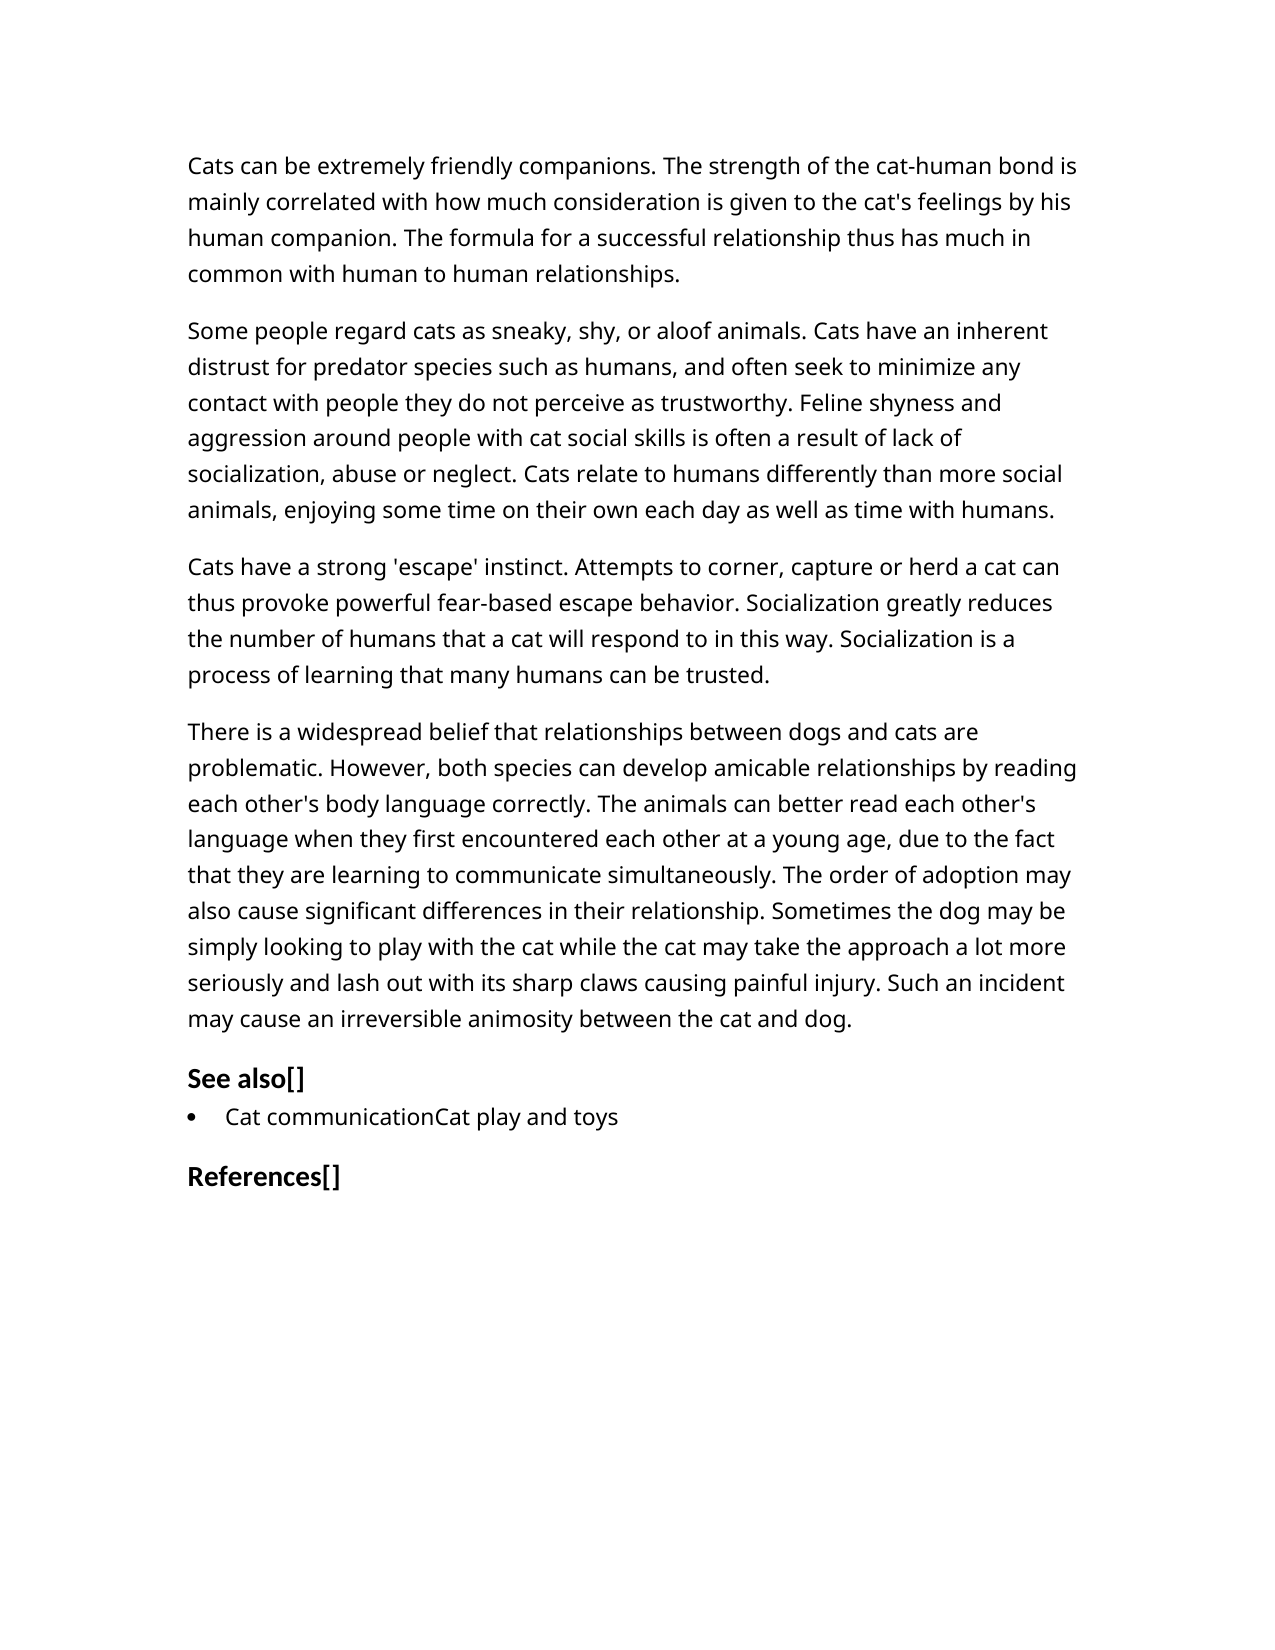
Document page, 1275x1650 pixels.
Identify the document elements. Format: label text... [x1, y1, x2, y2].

text Cats can be extremely friendly companions. The strength of the cat-human bond is mainly correlated with how much consideration is given to the cat's feelings by his human companion. The formula for a successful relationship thus has much in common with human to human relationships. [187, 150, 1087, 289]
text Cats have a strong 'escape' instinct. Attempts to corner, capture or herd a cat can thus provoke powerful fear-based escape behavior. Socialization greatly reduces the number of humans that a cat will respond to in this way. Socialization is a process of learning that many humans can be trusted. [187, 551, 1087, 690]
text There is a widespread belief that relationships between dogs and cats are problematic. However, both species can develop amicable relationships by reading each other's body language correctly. The animals can better read each other's language when they first encountered each other at a young age, due to the fact that they are learning to communicate simultaneously. The order of adoption may also cause significant differences in their relationship. Sometimes the dog may be simply looking to play with the cat while the cat may take the approach a lot more seriously and lash out with its sharp claws causing painful injury. Such an incident may cause an irreversible animosity between the cat and dog. [187, 716, 1087, 1034]
list Cat communicationCat play and toys [187, 1101, 1087, 1132]
text Some people regard cats as sneaky, shy, or aloof animals. Cats have an inherent distrust for predator species such as humans, and often seek to minimize any contact with people they do not perceive as trustworthy. Feline shyness and aggression around people with cat social skills is often a result of lack of socialization, abuse or neglect. Cats relate to humans differently than more social animals, enjoying some time on their own each day as well as time with humans. [187, 314, 1087, 526]
subtitle References[] [187, 1158, 1087, 1193]
subtitle See also[] [187, 1060, 1087, 1096]
